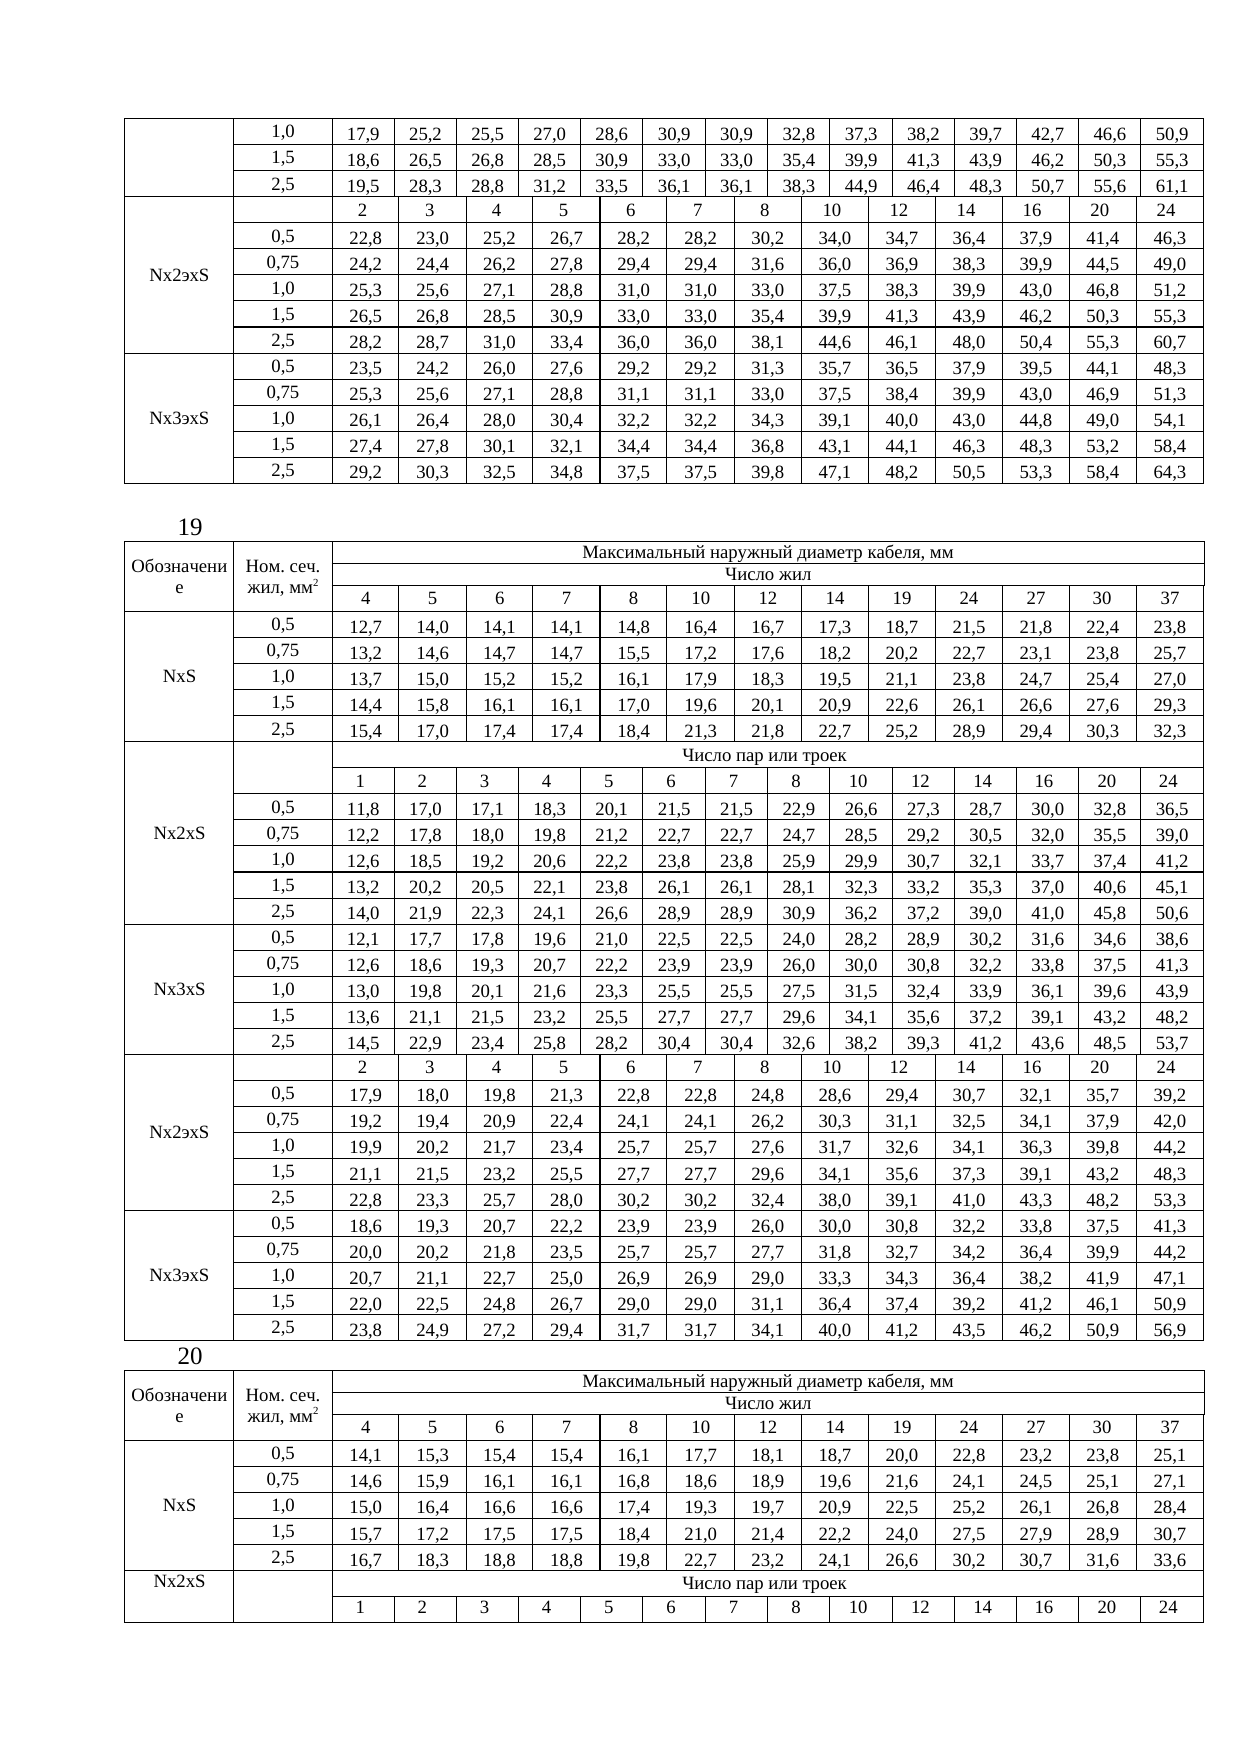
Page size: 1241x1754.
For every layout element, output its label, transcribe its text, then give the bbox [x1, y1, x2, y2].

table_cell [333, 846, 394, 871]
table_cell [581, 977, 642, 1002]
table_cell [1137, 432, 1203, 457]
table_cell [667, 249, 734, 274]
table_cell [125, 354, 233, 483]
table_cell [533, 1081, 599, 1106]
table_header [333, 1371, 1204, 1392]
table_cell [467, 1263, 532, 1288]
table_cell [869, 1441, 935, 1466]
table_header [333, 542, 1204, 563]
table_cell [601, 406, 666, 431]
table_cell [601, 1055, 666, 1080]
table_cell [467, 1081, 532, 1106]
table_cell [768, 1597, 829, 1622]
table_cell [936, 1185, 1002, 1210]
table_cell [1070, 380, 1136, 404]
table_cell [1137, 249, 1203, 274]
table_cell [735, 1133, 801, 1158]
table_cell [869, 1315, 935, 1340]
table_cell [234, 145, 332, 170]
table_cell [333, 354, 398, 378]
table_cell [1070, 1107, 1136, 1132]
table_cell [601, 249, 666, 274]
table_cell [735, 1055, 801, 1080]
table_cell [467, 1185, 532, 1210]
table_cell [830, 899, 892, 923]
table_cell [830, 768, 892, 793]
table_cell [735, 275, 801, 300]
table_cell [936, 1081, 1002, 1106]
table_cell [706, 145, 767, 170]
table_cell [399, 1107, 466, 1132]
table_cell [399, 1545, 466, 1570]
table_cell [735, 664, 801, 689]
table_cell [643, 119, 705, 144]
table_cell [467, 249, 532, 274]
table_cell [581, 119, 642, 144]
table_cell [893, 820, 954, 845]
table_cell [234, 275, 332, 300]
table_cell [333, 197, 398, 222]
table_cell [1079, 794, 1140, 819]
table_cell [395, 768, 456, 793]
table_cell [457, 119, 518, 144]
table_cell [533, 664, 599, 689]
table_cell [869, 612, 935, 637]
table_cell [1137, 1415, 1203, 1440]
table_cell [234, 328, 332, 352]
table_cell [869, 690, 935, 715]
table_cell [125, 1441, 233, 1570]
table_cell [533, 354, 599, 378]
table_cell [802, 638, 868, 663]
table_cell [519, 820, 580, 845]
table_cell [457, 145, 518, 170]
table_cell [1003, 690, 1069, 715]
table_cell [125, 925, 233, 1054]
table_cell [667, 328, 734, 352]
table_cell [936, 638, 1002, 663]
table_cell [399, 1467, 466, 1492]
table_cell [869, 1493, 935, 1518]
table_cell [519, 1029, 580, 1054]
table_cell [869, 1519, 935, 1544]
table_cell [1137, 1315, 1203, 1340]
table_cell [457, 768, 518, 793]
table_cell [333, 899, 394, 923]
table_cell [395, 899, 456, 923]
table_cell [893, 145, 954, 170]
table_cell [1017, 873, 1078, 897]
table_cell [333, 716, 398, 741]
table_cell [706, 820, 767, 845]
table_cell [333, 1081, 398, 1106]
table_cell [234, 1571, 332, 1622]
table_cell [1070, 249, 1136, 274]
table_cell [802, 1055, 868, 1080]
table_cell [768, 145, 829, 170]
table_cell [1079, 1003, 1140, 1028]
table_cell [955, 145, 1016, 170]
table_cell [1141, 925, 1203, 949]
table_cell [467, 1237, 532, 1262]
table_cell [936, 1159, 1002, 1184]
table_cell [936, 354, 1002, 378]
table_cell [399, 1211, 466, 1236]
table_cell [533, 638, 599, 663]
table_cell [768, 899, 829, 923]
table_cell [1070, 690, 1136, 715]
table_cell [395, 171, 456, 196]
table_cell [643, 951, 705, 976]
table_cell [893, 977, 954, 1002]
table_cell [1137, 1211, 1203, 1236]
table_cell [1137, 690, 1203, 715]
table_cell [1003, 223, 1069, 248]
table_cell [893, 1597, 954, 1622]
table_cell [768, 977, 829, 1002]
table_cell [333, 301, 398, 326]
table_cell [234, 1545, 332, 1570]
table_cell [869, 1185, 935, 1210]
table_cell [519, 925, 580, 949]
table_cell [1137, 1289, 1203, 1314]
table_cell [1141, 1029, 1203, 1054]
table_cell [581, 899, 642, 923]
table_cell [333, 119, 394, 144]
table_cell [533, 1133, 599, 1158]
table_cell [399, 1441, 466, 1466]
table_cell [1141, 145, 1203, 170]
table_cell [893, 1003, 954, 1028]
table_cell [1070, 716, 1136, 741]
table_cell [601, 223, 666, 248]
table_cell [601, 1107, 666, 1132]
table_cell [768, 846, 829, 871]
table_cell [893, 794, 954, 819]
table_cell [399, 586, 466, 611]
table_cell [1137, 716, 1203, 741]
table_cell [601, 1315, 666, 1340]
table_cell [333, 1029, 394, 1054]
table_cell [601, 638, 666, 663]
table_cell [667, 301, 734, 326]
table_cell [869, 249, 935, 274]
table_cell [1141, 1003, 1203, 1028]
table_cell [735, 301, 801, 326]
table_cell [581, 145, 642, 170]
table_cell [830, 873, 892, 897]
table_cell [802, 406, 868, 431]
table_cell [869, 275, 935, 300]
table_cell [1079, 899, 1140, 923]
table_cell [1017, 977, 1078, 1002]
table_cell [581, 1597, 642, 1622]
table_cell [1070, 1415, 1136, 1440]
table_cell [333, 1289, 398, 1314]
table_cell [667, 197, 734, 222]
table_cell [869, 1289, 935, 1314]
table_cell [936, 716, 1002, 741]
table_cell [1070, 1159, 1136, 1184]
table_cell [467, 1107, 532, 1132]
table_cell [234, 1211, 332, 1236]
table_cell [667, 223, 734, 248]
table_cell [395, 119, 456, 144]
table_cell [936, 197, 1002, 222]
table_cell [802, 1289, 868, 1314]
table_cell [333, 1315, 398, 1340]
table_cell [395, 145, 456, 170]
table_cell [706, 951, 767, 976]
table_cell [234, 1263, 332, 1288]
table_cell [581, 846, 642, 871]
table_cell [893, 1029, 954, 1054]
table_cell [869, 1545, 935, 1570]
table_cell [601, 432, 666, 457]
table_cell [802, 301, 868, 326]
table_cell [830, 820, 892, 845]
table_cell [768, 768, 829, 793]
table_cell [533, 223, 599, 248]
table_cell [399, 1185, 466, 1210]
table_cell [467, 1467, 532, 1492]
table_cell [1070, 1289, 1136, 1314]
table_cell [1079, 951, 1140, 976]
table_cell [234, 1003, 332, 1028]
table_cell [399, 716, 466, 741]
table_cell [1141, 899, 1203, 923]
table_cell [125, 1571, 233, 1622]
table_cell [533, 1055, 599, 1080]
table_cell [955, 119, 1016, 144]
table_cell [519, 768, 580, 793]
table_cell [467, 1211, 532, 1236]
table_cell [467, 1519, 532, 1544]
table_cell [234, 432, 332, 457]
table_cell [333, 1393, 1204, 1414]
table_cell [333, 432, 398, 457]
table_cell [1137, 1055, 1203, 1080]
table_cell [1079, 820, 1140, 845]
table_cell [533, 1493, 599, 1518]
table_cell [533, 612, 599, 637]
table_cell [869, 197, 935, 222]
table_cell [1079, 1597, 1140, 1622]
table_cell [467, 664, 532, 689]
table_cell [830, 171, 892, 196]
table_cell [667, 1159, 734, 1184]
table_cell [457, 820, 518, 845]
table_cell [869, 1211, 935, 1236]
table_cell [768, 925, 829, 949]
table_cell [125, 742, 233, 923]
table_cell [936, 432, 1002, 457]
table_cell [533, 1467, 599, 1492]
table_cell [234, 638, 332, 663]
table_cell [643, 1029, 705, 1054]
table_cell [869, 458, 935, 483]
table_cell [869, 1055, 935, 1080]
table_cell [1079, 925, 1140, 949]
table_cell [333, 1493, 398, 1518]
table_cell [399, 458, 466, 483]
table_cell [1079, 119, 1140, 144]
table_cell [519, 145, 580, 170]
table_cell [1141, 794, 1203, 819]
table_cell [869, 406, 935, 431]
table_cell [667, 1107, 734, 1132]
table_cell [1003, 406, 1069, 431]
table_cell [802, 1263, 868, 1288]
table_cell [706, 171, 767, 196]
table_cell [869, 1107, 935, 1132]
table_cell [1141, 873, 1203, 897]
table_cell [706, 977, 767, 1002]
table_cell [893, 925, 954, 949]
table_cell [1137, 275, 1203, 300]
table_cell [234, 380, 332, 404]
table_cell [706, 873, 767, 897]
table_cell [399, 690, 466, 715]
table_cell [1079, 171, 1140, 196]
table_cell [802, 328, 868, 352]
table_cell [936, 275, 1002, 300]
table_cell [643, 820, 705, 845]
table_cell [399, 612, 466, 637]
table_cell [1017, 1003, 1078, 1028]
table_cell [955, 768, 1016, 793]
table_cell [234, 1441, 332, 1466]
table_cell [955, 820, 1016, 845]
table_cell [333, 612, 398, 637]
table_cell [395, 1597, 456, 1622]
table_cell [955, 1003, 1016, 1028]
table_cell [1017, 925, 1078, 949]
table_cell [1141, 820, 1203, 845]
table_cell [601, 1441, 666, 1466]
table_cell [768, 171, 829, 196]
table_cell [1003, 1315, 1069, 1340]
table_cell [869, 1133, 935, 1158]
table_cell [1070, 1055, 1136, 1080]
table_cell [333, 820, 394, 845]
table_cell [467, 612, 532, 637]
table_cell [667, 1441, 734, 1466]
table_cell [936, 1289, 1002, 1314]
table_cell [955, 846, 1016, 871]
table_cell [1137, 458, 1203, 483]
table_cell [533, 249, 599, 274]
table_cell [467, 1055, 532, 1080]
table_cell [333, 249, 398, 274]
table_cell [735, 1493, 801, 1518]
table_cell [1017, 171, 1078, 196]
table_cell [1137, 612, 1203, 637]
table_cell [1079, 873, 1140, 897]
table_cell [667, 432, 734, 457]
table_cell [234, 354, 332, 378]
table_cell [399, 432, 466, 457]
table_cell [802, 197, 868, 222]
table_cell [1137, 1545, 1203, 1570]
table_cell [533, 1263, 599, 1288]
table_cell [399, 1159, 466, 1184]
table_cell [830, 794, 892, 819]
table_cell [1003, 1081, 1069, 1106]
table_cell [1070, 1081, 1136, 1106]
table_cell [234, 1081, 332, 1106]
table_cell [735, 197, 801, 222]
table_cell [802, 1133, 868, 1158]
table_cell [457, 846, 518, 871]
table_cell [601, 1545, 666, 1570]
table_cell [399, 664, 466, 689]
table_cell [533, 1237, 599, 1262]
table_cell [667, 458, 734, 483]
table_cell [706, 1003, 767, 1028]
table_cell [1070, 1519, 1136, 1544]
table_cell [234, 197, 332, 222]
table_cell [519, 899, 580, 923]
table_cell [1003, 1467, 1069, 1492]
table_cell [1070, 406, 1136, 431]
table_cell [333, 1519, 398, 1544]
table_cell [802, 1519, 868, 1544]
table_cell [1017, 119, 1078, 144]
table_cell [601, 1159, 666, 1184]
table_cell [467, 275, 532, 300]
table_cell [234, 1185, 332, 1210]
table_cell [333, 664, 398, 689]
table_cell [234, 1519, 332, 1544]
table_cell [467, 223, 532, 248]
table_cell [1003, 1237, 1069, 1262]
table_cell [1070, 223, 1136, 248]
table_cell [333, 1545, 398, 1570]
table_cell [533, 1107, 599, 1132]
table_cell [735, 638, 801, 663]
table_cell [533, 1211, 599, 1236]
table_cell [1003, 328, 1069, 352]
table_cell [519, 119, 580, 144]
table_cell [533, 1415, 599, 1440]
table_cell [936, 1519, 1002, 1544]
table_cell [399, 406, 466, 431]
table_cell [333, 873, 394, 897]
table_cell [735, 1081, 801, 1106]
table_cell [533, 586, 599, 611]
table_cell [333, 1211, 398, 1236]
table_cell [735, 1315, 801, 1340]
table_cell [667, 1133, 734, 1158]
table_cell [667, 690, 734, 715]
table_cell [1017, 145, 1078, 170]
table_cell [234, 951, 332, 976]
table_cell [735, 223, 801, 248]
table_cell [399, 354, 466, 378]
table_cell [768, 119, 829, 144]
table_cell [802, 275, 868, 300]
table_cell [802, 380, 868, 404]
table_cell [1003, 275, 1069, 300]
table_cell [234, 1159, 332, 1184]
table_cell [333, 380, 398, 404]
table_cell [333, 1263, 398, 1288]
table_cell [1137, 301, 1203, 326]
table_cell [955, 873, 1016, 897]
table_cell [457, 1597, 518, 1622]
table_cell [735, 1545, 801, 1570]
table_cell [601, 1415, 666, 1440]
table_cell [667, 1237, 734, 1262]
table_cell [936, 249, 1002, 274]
text 19 [177, 512, 1152, 541]
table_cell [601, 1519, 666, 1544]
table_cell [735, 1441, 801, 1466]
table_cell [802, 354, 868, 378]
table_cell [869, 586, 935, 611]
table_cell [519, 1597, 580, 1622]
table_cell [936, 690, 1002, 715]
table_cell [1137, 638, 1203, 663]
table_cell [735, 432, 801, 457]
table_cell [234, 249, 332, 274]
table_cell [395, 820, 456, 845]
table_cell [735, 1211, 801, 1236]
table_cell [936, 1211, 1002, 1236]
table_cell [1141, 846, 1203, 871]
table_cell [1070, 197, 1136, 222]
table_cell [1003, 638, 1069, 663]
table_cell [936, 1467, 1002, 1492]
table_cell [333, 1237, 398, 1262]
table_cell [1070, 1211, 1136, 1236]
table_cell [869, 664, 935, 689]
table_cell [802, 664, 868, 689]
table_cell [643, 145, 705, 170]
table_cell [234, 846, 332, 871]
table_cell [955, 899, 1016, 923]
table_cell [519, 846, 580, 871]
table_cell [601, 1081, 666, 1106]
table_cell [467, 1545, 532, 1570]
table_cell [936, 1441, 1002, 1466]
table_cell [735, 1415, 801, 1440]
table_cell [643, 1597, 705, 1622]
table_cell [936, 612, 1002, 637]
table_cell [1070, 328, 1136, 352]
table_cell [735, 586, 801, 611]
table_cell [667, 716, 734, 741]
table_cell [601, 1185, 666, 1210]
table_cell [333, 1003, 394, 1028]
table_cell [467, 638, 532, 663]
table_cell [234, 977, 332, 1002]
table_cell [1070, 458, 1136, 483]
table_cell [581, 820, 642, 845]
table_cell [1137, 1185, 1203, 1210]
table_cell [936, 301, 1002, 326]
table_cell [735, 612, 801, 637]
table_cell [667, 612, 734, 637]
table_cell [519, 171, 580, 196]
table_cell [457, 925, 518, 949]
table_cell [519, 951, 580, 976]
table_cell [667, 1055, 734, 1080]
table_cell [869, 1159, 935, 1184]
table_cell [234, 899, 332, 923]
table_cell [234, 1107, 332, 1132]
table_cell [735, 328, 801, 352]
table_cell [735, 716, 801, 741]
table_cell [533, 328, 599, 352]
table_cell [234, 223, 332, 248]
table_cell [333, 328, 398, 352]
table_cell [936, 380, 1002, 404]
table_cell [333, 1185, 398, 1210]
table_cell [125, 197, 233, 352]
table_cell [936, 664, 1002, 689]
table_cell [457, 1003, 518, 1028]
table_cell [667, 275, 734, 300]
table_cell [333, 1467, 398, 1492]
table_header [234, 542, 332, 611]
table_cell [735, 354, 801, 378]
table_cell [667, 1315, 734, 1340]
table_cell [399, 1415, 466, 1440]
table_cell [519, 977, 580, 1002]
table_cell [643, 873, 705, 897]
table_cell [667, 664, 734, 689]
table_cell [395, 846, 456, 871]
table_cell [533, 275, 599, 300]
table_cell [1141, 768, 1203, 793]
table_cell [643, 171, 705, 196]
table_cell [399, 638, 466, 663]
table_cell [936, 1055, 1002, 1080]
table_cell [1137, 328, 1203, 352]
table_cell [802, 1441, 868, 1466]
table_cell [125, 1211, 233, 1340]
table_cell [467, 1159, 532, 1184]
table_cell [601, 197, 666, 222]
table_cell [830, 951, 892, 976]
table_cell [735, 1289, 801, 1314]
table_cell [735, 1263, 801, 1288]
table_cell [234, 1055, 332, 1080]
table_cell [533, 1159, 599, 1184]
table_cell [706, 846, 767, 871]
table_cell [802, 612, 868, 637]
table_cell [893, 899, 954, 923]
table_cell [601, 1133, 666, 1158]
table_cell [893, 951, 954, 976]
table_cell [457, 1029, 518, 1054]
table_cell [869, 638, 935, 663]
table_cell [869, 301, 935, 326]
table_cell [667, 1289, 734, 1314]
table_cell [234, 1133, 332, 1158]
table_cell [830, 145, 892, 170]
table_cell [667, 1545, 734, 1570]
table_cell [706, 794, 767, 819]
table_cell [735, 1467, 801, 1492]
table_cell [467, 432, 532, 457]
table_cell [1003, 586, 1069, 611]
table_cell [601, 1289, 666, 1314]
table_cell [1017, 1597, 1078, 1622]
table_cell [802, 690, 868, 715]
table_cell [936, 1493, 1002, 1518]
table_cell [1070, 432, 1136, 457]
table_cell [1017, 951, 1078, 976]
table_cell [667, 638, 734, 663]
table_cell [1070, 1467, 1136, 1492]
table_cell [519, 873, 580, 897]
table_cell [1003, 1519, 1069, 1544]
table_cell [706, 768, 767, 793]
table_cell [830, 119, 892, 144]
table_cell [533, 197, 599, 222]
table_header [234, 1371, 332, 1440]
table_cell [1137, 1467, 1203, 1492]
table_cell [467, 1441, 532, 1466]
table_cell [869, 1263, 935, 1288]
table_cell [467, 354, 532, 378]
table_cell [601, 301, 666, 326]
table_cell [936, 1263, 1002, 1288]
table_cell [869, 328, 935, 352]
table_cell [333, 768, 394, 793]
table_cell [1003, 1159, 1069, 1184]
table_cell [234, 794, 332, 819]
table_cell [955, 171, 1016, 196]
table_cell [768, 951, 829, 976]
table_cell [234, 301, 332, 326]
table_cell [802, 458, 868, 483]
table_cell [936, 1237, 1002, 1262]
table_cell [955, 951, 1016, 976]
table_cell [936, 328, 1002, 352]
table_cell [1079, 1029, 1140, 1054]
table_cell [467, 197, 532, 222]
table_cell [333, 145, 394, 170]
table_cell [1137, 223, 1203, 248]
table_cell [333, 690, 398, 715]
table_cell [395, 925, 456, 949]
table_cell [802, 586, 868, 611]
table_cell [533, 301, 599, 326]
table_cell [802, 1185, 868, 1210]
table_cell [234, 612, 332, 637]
text 20 [177, 1341, 1152, 1370]
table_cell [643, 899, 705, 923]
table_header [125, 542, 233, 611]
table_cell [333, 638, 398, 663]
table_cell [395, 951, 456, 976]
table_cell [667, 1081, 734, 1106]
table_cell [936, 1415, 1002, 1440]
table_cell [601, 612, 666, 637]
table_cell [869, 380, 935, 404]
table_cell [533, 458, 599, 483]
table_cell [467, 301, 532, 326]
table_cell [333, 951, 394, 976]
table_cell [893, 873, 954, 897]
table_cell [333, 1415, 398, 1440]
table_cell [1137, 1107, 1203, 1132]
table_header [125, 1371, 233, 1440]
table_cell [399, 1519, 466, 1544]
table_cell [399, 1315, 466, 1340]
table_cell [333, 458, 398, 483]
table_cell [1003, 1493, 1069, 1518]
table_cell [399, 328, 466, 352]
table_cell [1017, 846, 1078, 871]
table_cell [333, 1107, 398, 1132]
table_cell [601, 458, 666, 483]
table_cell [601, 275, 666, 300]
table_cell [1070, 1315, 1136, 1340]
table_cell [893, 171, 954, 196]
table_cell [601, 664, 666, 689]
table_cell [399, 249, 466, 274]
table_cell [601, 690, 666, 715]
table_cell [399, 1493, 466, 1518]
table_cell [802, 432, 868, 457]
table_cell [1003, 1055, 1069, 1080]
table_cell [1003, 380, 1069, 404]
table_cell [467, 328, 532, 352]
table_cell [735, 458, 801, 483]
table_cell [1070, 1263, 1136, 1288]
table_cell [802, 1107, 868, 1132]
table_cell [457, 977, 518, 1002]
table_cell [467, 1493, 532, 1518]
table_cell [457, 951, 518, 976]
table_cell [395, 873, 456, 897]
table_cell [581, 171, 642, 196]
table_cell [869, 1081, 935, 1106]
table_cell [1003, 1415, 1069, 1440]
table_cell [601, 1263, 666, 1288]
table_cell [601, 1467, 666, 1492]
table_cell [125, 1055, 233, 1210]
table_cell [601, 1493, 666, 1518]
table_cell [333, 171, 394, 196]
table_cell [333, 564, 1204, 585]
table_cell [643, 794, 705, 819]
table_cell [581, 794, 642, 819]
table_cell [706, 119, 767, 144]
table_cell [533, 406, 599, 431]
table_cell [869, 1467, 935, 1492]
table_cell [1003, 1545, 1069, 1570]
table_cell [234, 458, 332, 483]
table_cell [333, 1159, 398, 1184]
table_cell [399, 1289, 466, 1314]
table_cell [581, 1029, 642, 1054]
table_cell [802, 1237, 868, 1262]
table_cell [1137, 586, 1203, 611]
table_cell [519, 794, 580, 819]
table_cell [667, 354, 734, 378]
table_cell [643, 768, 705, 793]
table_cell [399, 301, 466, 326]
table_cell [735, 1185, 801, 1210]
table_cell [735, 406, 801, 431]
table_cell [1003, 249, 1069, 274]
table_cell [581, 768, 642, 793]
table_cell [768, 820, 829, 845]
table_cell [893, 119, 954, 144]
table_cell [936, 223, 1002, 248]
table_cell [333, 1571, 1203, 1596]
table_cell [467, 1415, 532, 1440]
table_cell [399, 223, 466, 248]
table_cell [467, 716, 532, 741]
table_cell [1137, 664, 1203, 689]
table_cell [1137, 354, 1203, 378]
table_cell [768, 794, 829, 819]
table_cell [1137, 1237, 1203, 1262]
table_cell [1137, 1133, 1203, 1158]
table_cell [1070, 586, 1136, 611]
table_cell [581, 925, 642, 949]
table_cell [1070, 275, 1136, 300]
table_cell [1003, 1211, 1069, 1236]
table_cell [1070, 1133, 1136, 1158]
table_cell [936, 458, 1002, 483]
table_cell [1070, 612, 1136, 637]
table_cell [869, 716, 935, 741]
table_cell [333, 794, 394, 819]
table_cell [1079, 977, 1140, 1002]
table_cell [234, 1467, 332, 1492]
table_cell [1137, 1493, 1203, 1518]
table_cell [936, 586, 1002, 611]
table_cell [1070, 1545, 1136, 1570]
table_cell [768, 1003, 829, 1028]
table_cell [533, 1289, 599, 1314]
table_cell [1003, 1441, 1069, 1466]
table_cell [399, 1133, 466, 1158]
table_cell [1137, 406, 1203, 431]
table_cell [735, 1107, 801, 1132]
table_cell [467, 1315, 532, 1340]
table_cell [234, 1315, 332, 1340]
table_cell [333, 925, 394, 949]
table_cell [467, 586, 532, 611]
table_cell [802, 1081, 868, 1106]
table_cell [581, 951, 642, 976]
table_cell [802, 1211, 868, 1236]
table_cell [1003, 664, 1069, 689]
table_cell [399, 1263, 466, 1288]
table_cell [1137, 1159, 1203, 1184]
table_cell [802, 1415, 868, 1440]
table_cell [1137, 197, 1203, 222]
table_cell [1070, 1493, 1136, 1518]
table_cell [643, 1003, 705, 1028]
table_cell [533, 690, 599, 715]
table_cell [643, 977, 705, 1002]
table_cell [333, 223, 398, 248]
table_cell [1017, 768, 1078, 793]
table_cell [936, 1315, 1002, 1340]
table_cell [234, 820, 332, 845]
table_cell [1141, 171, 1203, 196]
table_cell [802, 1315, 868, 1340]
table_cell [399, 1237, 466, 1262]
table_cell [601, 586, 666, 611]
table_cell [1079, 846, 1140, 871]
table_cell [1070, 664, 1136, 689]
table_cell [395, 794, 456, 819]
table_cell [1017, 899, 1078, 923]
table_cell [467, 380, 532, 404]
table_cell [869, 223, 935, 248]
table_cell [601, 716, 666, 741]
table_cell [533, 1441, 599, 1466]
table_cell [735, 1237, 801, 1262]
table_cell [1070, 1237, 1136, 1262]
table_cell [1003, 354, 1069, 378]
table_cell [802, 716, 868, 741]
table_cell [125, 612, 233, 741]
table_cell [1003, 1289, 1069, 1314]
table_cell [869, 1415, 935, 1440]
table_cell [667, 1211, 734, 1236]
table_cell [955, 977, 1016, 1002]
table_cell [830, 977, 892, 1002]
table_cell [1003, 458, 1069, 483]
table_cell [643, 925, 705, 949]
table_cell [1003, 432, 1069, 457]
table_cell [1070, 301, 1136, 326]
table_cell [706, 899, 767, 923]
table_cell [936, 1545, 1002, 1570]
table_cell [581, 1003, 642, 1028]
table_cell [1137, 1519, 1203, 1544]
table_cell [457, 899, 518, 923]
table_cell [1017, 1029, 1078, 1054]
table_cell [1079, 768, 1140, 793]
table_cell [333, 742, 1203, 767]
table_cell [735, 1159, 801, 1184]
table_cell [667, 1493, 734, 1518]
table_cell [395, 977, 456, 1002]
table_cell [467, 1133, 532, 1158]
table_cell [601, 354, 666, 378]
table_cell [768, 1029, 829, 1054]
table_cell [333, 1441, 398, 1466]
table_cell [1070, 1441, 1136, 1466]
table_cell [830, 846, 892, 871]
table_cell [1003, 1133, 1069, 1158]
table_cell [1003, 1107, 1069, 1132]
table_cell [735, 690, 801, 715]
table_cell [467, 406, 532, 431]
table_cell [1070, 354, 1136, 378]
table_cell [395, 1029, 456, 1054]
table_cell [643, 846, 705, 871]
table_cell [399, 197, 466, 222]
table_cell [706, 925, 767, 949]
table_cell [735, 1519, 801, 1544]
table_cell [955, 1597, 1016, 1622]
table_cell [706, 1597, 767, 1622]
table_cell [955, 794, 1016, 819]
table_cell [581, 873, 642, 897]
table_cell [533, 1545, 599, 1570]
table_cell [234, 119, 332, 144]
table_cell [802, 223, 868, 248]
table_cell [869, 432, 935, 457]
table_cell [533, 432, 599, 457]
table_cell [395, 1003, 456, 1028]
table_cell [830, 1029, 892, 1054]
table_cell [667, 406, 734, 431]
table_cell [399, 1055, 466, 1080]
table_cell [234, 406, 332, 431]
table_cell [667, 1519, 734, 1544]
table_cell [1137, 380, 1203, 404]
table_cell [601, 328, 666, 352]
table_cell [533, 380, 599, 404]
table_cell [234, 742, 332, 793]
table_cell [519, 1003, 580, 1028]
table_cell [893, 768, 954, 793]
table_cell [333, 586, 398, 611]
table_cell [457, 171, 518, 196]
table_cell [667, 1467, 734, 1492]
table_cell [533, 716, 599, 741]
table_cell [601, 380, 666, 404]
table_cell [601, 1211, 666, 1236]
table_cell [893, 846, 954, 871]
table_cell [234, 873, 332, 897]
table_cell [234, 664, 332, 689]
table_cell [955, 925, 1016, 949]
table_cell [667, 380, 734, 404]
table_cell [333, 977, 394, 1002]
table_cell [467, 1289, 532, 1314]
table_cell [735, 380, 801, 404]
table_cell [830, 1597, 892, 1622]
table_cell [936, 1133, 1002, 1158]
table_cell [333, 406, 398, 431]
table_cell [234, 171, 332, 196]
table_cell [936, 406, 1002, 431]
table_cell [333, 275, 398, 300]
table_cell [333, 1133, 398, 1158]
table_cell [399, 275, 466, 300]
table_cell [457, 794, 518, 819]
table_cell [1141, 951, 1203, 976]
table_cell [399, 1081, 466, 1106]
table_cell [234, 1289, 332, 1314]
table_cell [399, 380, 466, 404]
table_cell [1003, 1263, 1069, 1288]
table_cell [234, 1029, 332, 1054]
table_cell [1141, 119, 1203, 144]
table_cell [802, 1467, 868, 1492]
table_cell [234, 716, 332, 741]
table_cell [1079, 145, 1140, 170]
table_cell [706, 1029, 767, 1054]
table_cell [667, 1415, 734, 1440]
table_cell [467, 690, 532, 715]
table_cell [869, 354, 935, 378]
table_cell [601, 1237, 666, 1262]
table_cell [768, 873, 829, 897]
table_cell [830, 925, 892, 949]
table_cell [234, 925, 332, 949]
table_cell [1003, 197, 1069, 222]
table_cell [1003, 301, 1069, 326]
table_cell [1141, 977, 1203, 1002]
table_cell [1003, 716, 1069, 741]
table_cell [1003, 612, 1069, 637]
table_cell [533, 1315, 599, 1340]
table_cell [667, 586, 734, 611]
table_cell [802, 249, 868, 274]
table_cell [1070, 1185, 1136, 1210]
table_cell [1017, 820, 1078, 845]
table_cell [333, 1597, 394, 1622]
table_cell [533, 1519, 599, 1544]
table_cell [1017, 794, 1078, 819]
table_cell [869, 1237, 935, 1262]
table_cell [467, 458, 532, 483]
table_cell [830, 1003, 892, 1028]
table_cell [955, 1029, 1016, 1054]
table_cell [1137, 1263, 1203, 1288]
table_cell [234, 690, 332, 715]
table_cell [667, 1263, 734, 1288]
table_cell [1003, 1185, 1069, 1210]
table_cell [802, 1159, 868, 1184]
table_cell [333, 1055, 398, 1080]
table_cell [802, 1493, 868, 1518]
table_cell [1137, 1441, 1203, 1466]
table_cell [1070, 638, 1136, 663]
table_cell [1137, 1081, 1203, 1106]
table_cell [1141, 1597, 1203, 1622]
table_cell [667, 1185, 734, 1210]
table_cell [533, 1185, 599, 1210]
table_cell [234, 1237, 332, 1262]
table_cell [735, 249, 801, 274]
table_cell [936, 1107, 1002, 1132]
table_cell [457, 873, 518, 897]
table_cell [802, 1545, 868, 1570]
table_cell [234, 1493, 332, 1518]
